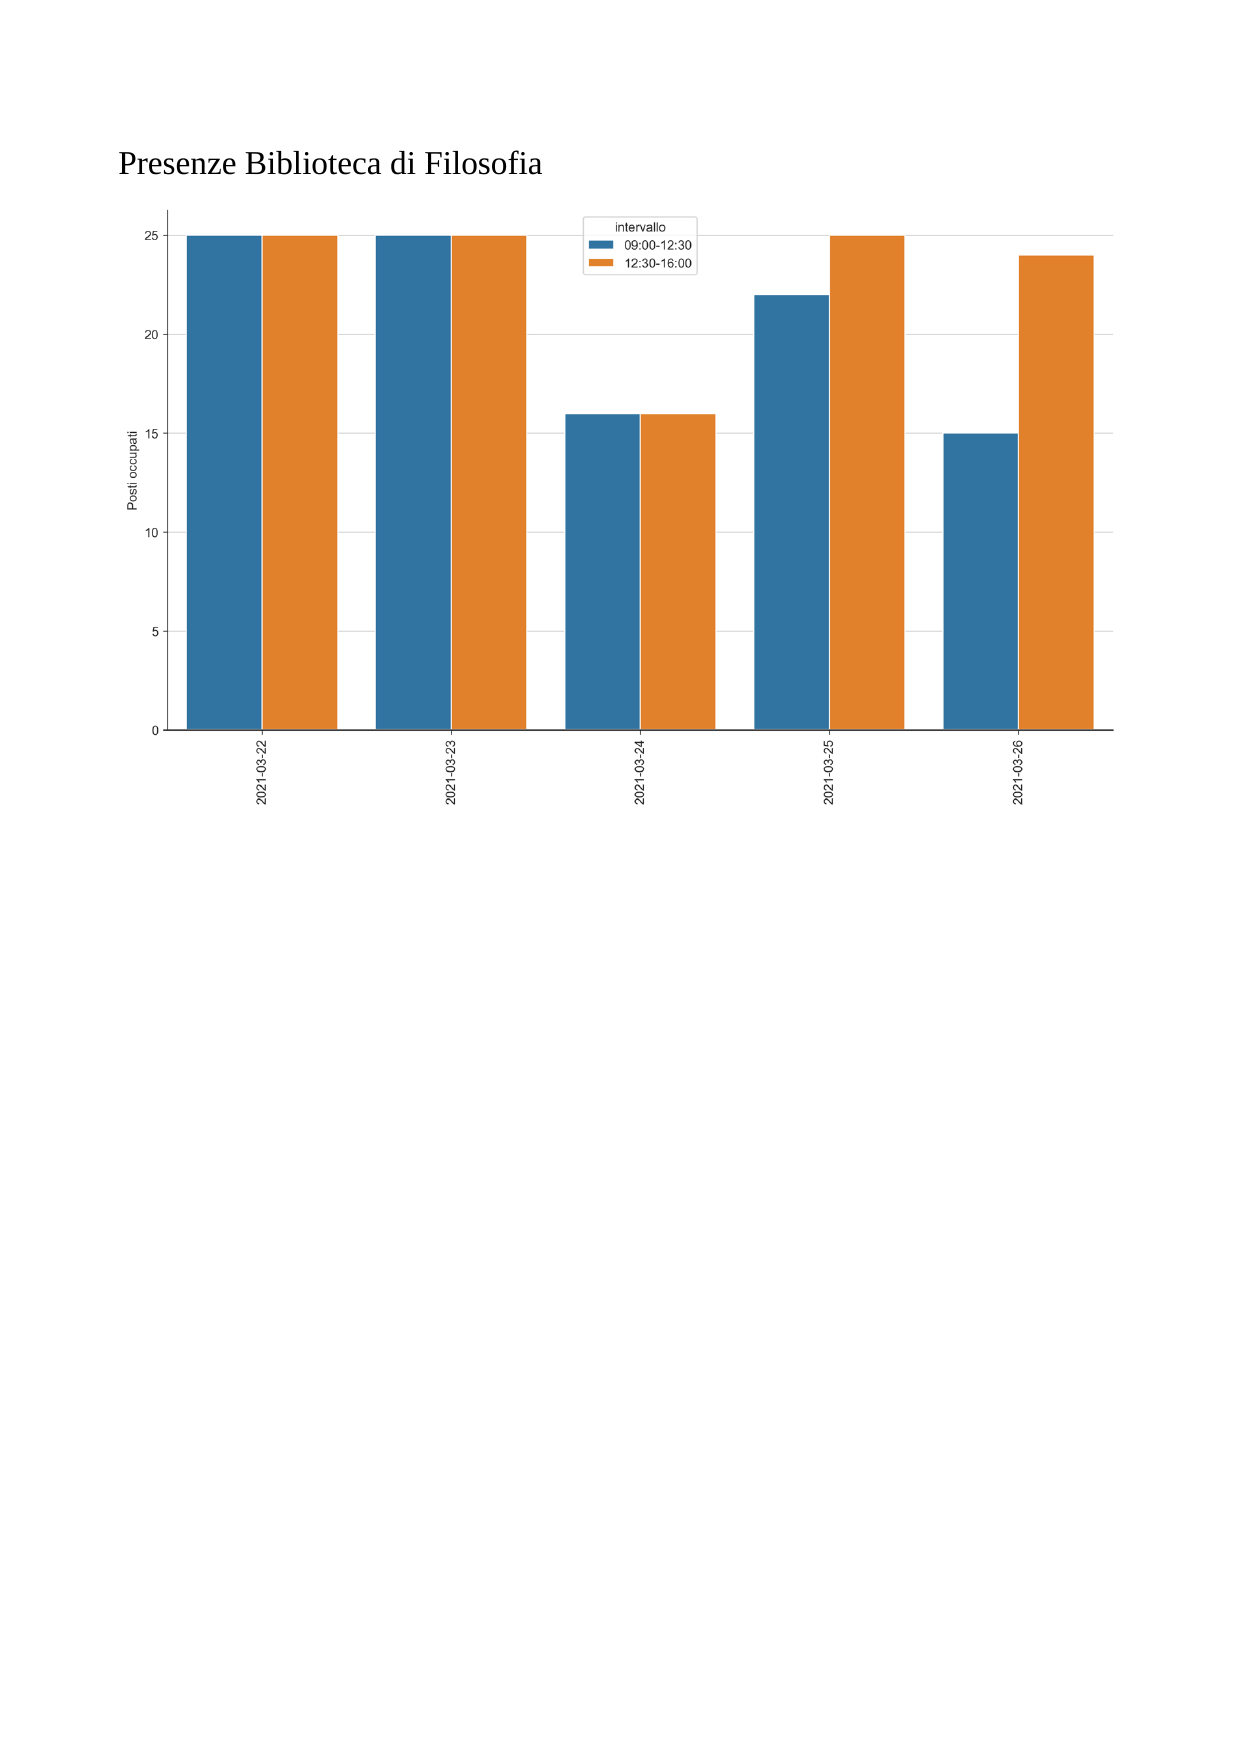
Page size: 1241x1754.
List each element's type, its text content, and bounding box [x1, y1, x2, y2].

subtitle Presenze Biblioteca di Filosofia [118, 143, 1122, 181]
picture [118, 201, 1122, 813]
